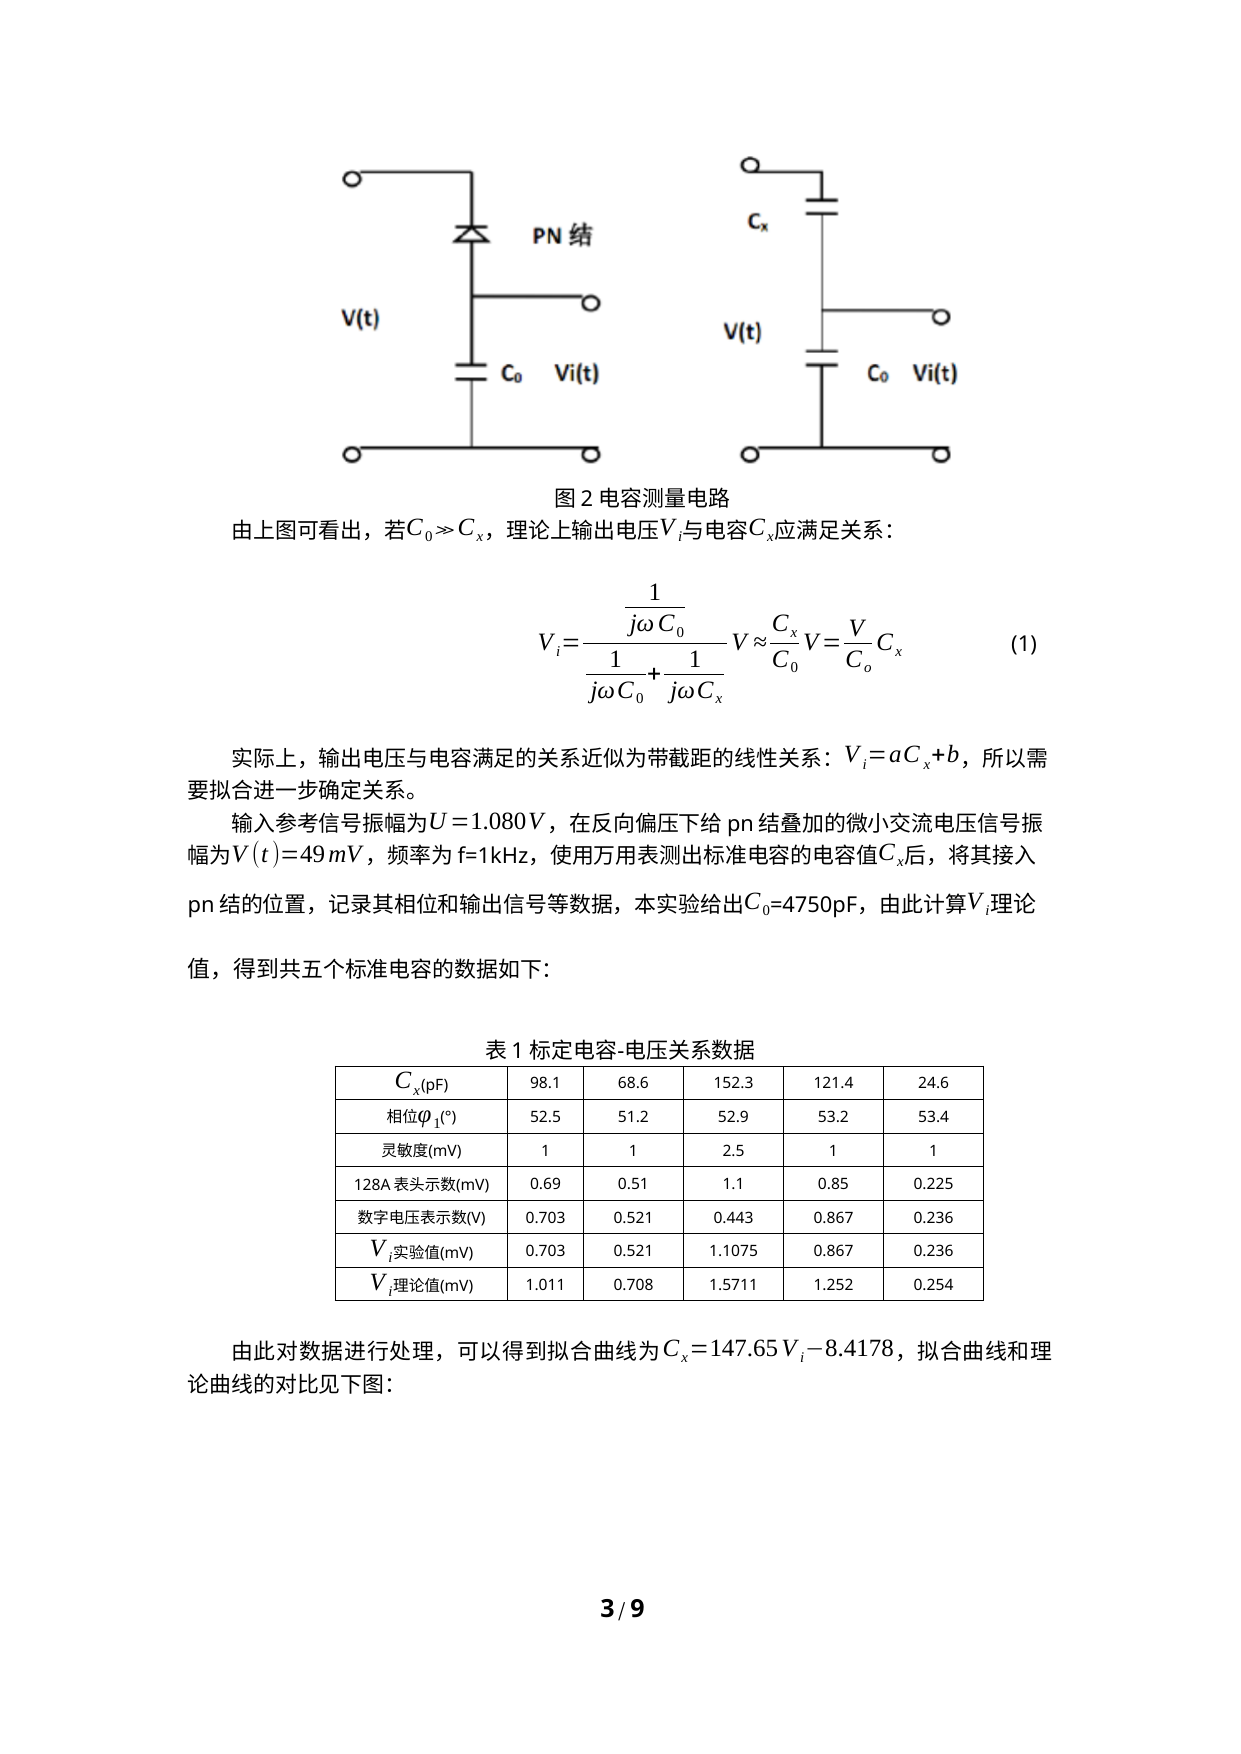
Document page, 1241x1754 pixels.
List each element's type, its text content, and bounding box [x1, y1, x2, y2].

table_cell 53.4 [884, 1100, 983, 1133]
table_cell 0.708 [584, 1268, 683, 1300]
table_header 152.3 [684, 1067, 783, 1099]
table_header 98.1 [508, 1067, 583, 1099]
text 实际上，输出电压与电容满足的关系近似为带截距的线性关系：，所以需要拟合进一步确定关系。 [187, 741, 1053, 806]
text 输入参考信号振幅为，在反向偏压下给pn结叠加的微小交流电压信号振幅为，频率为f=1kHz，使用万用表测出标准电容的电容值后，将其接入pn结的位置，记录其相位和输出信号等数据，本实验给出=4750pF，由此计算理论值，得到共五个标准电容的数据如下： [187, 806, 1053, 1001]
table_cell 1.252 [784, 1268, 883, 1300]
table_cell 实验值(mV) [336, 1234, 507, 1267]
picture [340, 155, 961, 473]
table_cell 128A表头示数(mV) [336, 1167, 507, 1200]
table_cell 1 [884, 1134, 983, 1166]
table_cell 0.236 [884, 1234, 983, 1267]
table_cell 0.51 [584, 1167, 683, 1200]
table_cell 0.703 [508, 1201, 583, 1233]
text 由上图可看出，若，理论上输出电压与电容应满足关系： [187, 513, 1053, 546]
table_cell 1 [508, 1134, 583, 1166]
table_cell 数字电压表示数(V) [336, 1201, 507, 1233]
table_cell 灵敏度(mV) [336, 1134, 507, 1166]
text 由此对数据进行处理，可以得到拟合曲线为，拟合曲线和理论曲线的对比见下图： [187, 1334, 1053, 1399]
table_cell 0.85 [784, 1167, 883, 1200]
table_cell 1 [584, 1134, 683, 1166]
table_cell 52.9 [684, 1100, 783, 1133]
table_header 24.6 [884, 1067, 983, 1099]
text 表1 标定电容-电压关系数据 [187, 1033, 1053, 1066]
table_cell 0.867 [784, 1201, 883, 1233]
table_cell 0.236 [884, 1201, 983, 1233]
table_cell 1.1 [684, 1167, 783, 1200]
table_cell 0.443 [684, 1201, 783, 1233]
table_cell 0.703 [508, 1234, 583, 1267]
table_cell 1.5711 [684, 1268, 783, 1300]
table_cell 0.521 [584, 1234, 683, 1267]
table_cell 0.867 [784, 1234, 883, 1267]
table_cell 0.254 [884, 1268, 983, 1300]
table_cell 理论值(mV) [336, 1268, 507, 1300]
table_header (pF) [336, 1067, 507, 1099]
table_cell 0.69 [508, 1167, 583, 1200]
table_cell 0.225 [884, 1167, 983, 1200]
table_cell 1.1075 [684, 1234, 783, 1267]
table_cell 53.2 [784, 1100, 883, 1133]
table_cell 52.5 [508, 1100, 583, 1133]
table_cell 相位(°) [336, 1100, 507, 1133]
table_cell 1.011 [508, 1268, 583, 1300]
table_header 68.6 [584, 1067, 683, 1099]
table_cell 1 [784, 1134, 883, 1166]
table_cell 0.521 [584, 1201, 683, 1233]
table_header 121.4 [784, 1067, 883, 1099]
text 图2 电容测量电路 [187, 481, 1053, 513]
table_cell 2.5 [684, 1134, 783, 1166]
table_cell 51.2 [584, 1100, 683, 1133]
text (1) [187, 578, 1053, 708]
